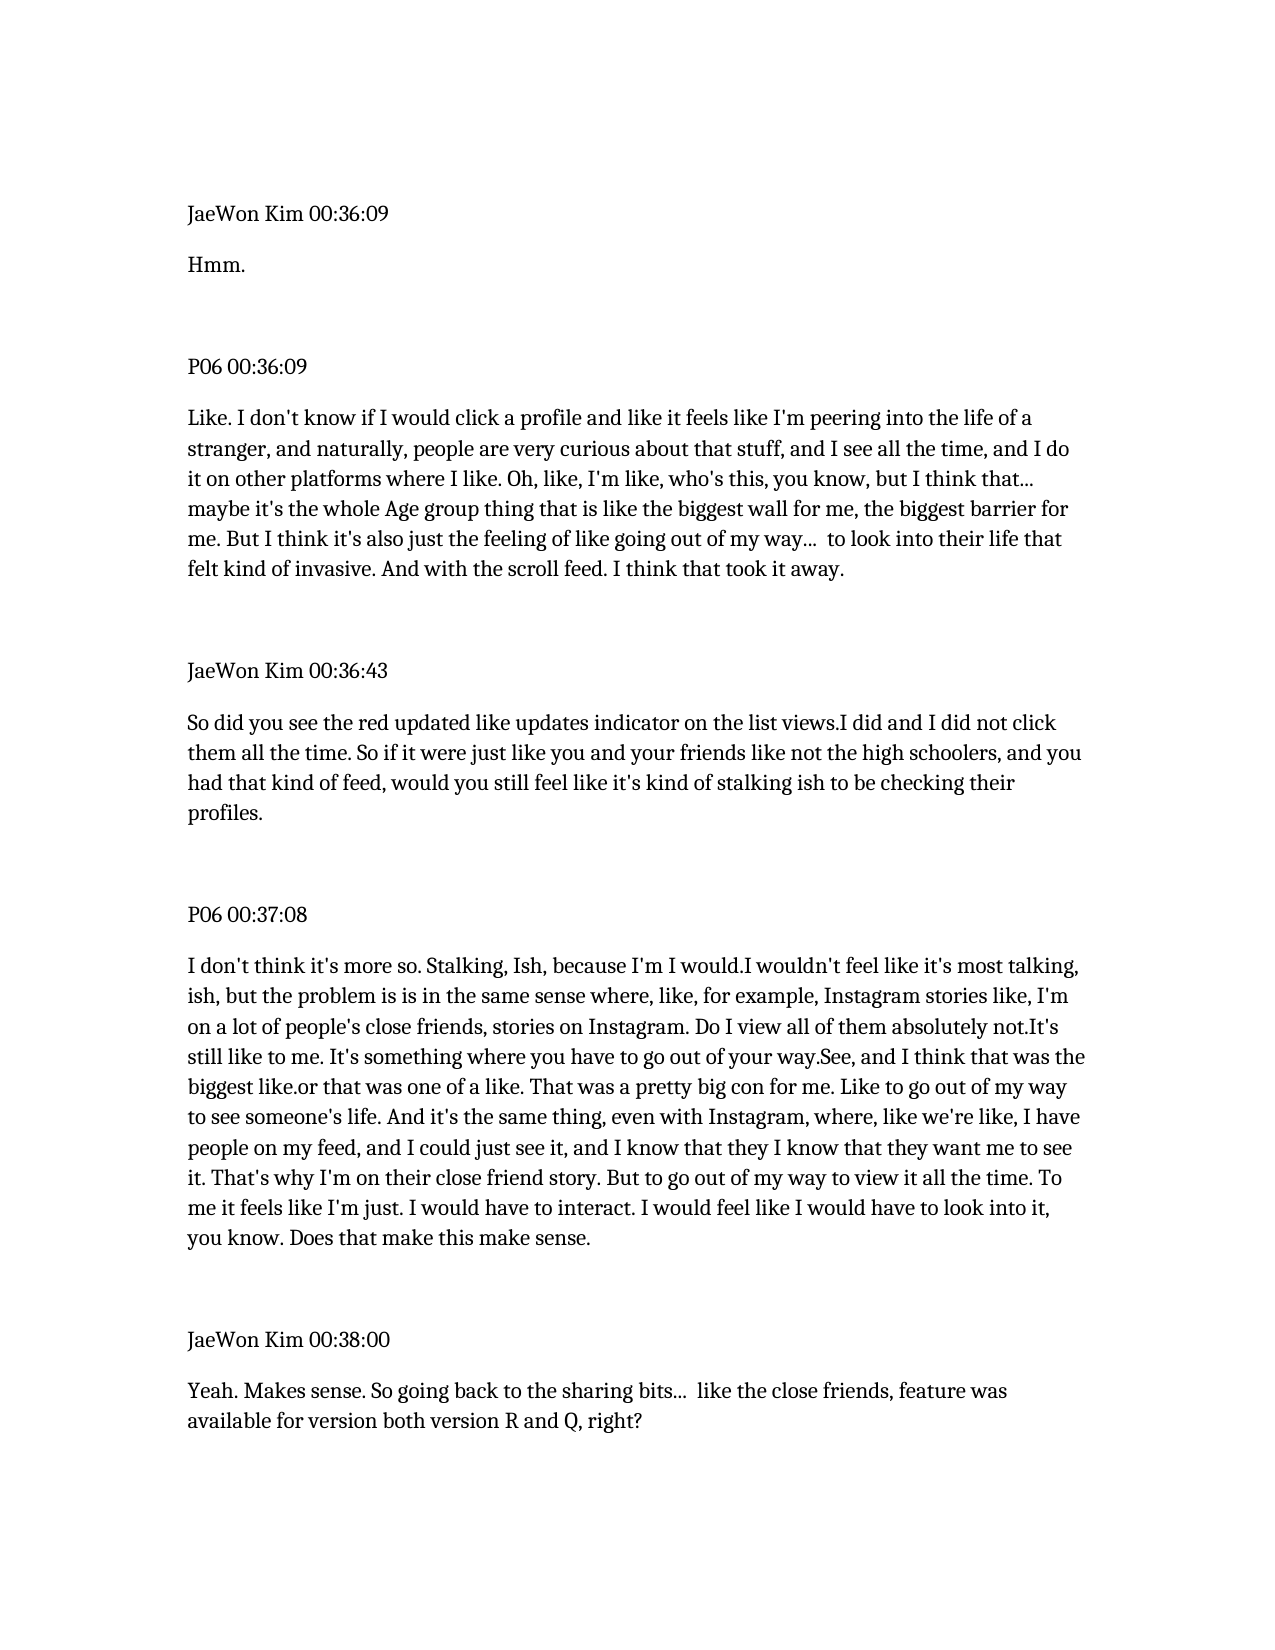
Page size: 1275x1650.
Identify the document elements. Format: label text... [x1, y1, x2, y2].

text JaeWon Kim 00:36:43 [187, 658, 1087, 685]
text So did you see the red updated like updates indicator on the list views.I did and I did not click them all the time. So if it were just like you and your friends like not the high schoolers, and you had that kind of feed, would you still feel like it's kind of stalking ish to be checking their profiles. [187, 709, 1087, 826]
text I don't think it's more so. Stalking, Ish, because I'm I would.I wouldn't feel like it's most talking, ish, but the problem is is in the same sense where, like, for example, Instagram stories like, I'm on a lot of people's close friends, stories on Instagram. Do I view all of them absolutely not.It's still like to me. It's something where you have to go out of your way.See, and I think that was the biggest like.or that was one of a like. That was a pretty big con for me. Like to go out of my way to see someone's life. And it's the same thing, even with Instagram, where, like we're like, I have people on my feed, and I could just see it, and I know that they I know that they want me to see it. That's why I'm on their close friend story. But to go out of my way to view it all the time. To me it feels like I'm just. I would have to interact. I would feel like I would have to look into it, you know. Does that make this make sense. [187, 953, 1087, 1251]
text Like. I don't know if I would click a profile and like it feels like I'm peering into the life of a stranger, and naturally, people are very curious about that stuff, and I see all the time, and I do it on other platforms where I like. Oh, like, I'm like, who's this, you know, but I think that... maybe it's the whole Age group thing that is like the biggest wall for me, the biggest barrier for me. But I think it's also just the feeling of like going out of my way... to look into their life that felt kind of invasive. And with the scroll feed. I think that took it away. [187, 405, 1087, 583]
text P06 00:36:09 [187, 354, 1087, 381]
text P06 00:37:08 [187, 902, 1087, 928]
text Hmm. [187, 252, 1087, 278]
text Yeah. Makes sense. So going back to the sharing bits... like the close friends, feature was available for version both version R and Q, right? [187, 1378, 1087, 1435]
text JaeWon Kim 00:38:00 [187, 1327, 1087, 1353]
text JaeWon Kim 00:36:09 [187, 201, 1087, 227]
